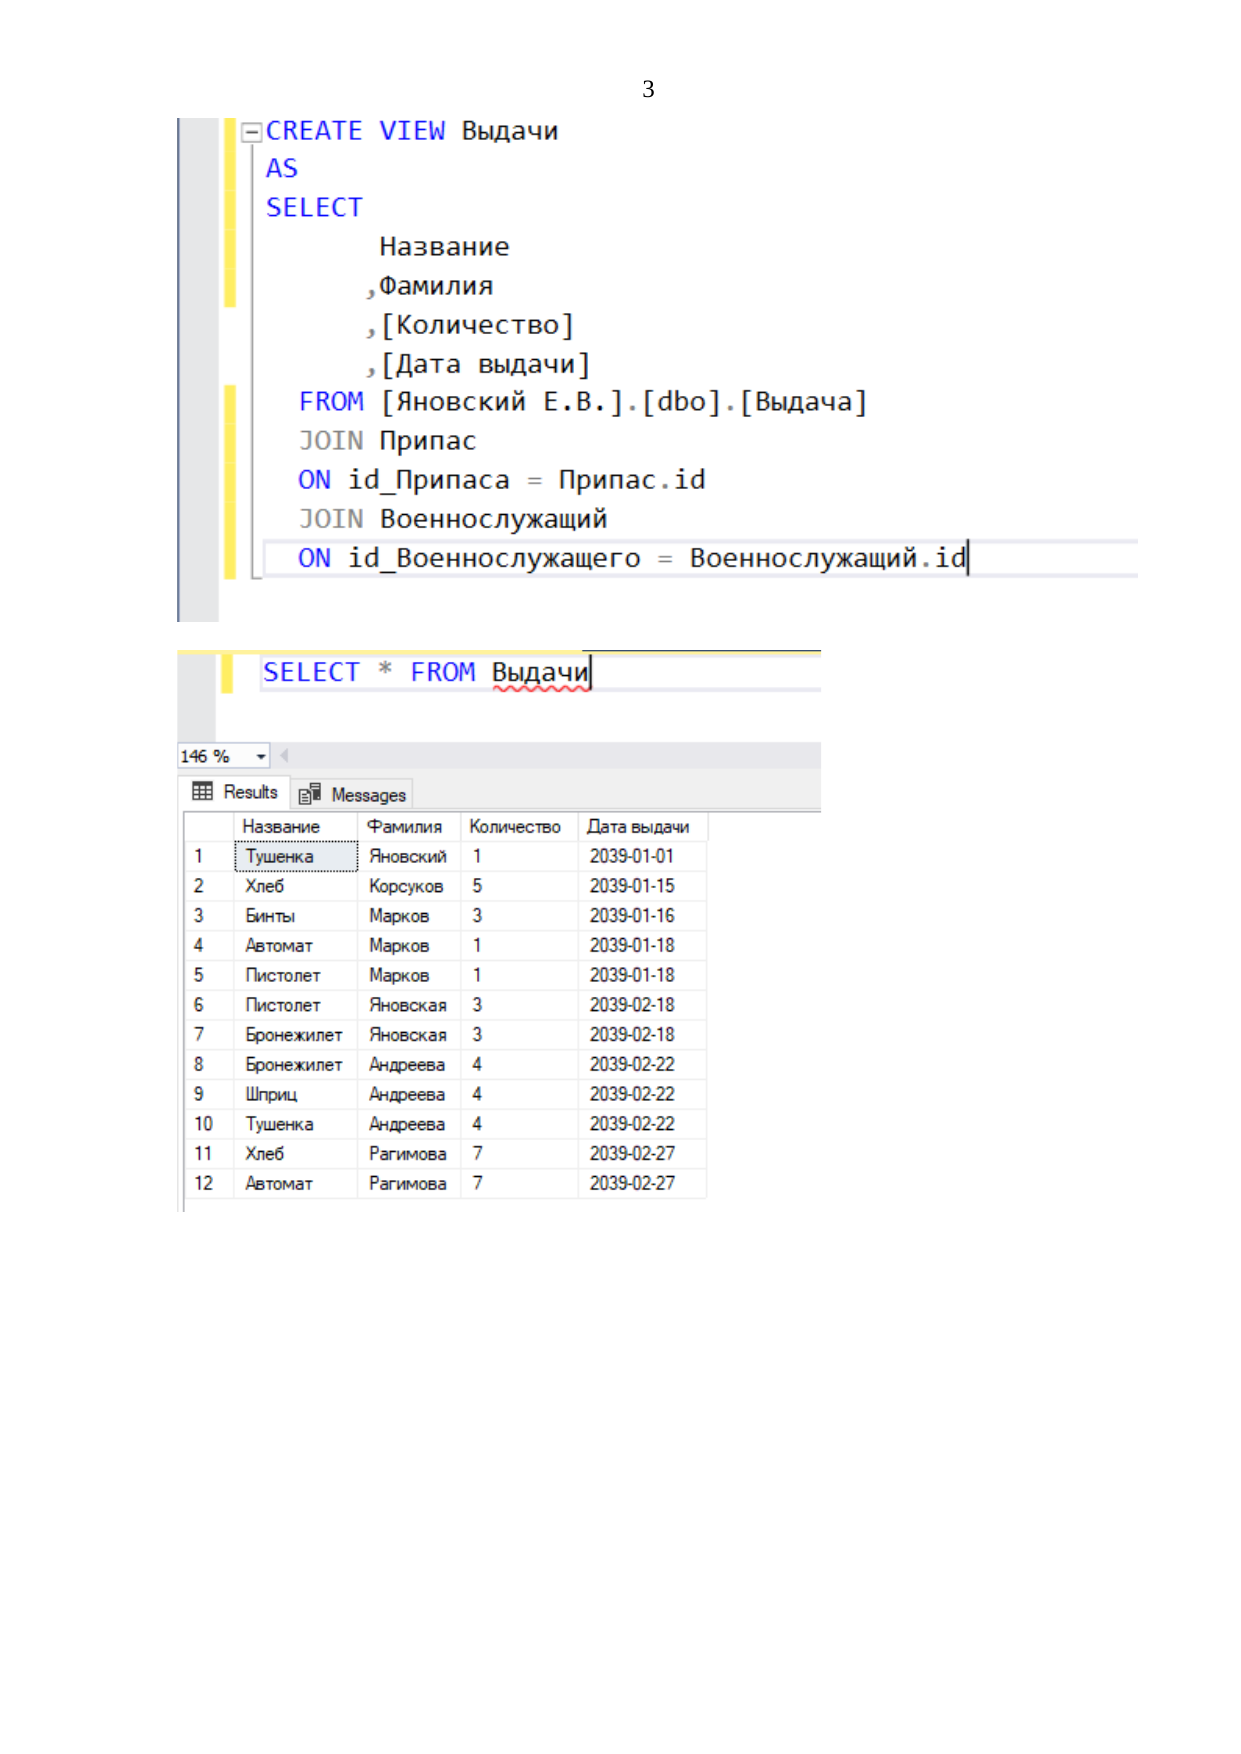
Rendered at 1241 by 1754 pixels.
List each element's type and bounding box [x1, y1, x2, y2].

picture [177, 650, 822, 1212]
picture [177, 118, 1138, 622]
